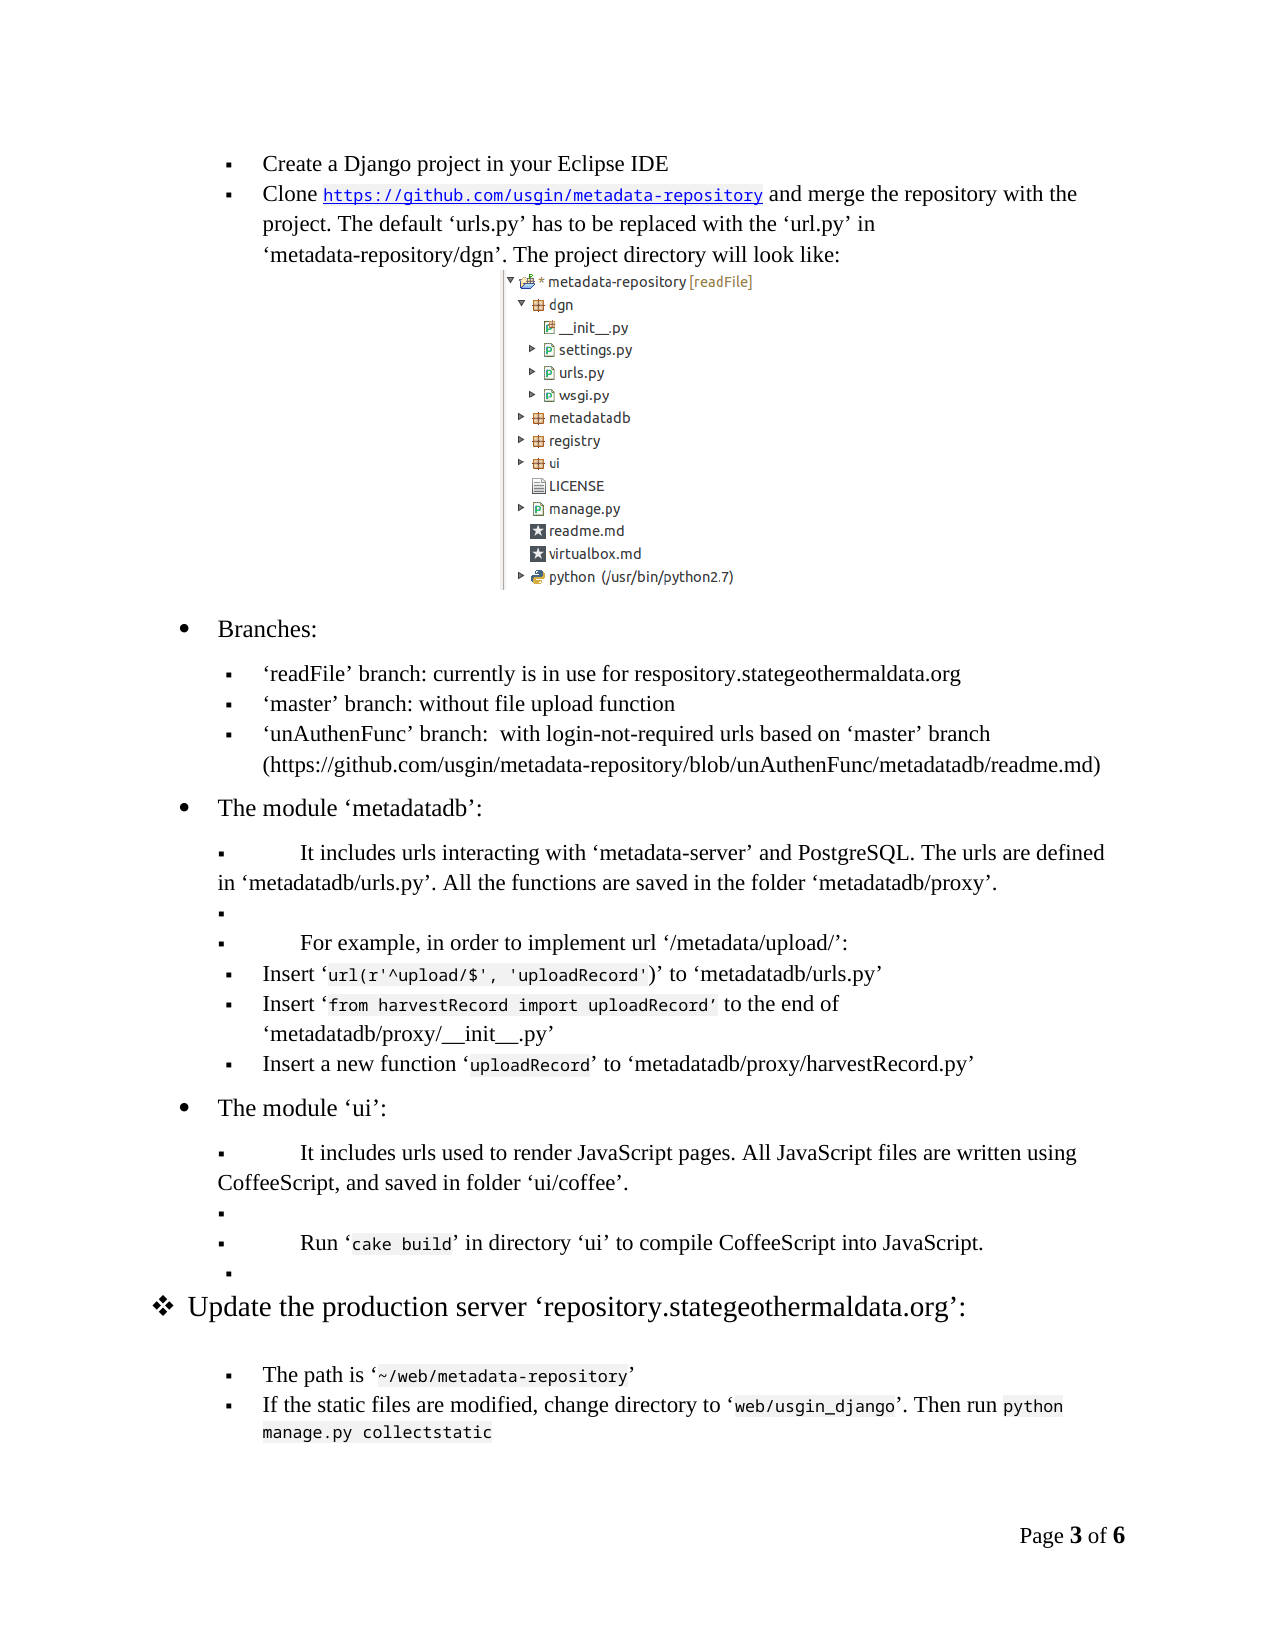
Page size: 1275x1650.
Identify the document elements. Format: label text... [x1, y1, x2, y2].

text It includes urls used to render JavaScript pages. All JavaScript files are written using CoffeeScript, and saved in folder ‘ui/coffee’. [217, 1138, 1125, 1195]
list Insert ‘url(r'^upload/$', 'uploadRecord')’ to ‘metadatadb/urls.py’ [225, 960, 1125, 986]
list Branches: [180, 614, 1125, 643]
list Clone https://github.com/usgin/metadata-repository and merge the repository with the project. The default ‘urls.py’ has to be replaced with the ‘url.py’ in ‘metadata-repository/dgn’. The project directory will look like: [225, 180, 1125, 267]
list ‘unAuthenFunc’ branch: with login-not-required urls based on ‘master’ branch (https://github.com/usgin/metadata-repository/blob/unAuthenFunc/metadatadb/readme.md) [225, 720, 1125, 777]
list The module ‘metadatadb’: [180, 793, 1125, 822]
text For example, in order to implement url ‘/metadata/upload/’: [217, 929, 1125, 956]
text It includes urls interacting with ‘metadata-server’ and PostgreSQL. The urls are defined in ‘metadatadb/urls.py’. All the functions are saved in the folder ‘metadatadb/proxy’. [217, 839, 1125, 895]
list ‘master’ branch: without file upload function [225, 690, 1125, 717]
list Insert ‘from harvestRecord import uploadRecord’ to the end of ‘metadatadb/proxy/__init__.py’ [225, 990, 1125, 1046]
list Update the production server ‘repository.stategeothermaldata.org’: [150, 1289, 1125, 1323]
list The module ‘ui’: [180, 1093, 1125, 1122]
text Run ‘cake build’ in directory ‘ui’ to compile CoffeeScript into JavaScript. [217, 1229, 1125, 1256]
list Insert a new function ‘uploadRecord’ to ‘metadatadb/proxy/harvestRecord.py’ [225, 1050, 1125, 1077]
picture [500, 270, 775, 590]
list ‘readFile’ branch: currently is in use for respository.stategeothermaldata.org [225, 660, 1125, 686]
list If the static files are modified, change directory to ‘web/usgin_django’. Then run python manage.py collectstatic [225, 1391, 1125, 1443]
list The path is ‘~/web/metadata-repository’ [225, 1361, 1125, 1387]
list Create a Django project in your Eclipse IDE [225, 150, 1125, 176]
